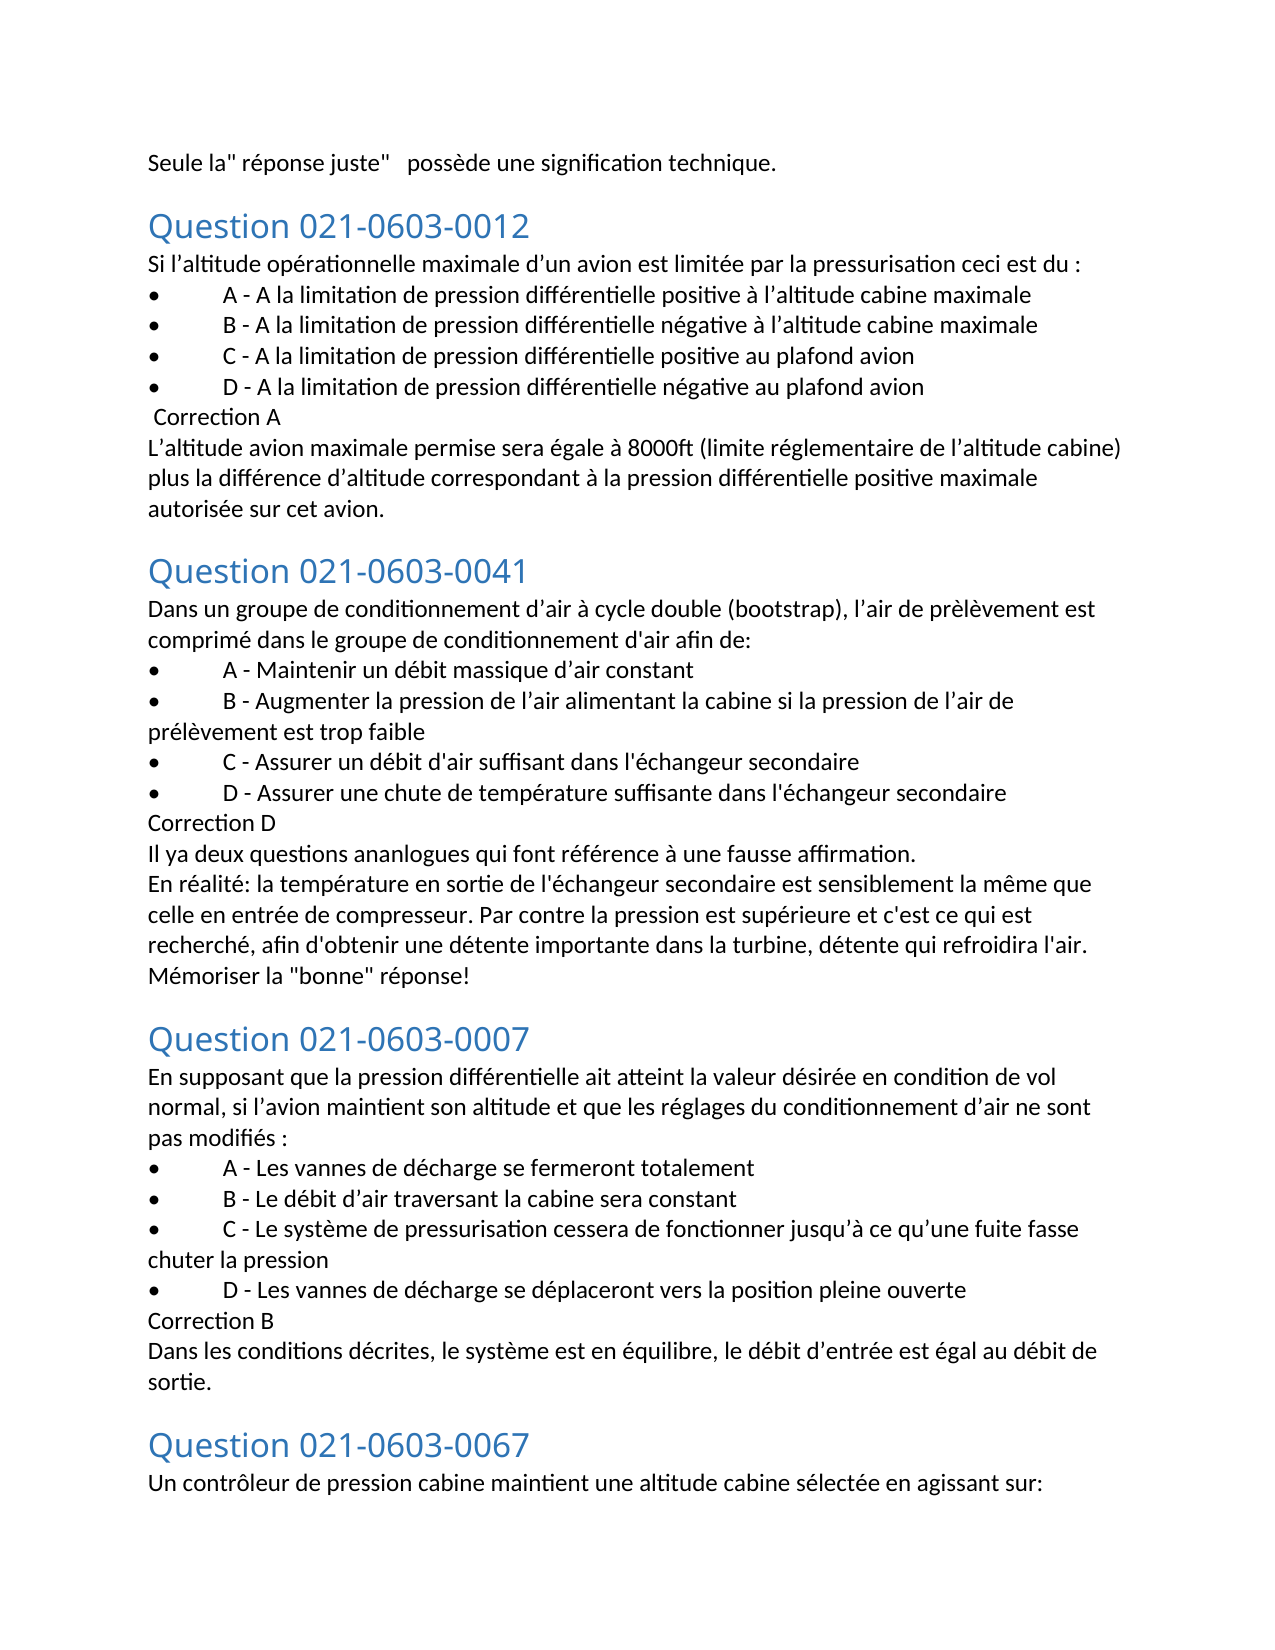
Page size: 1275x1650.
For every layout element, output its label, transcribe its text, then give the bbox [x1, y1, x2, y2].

text Si l’altitude opérationnelle maximale d’un avion est limitée par la pressurisation ceci est du : [148, 248, 1127, 279]
text • C - A la limitation de pression différentielle positive au plafond avion [148, 340, 1127, 371]
text Correction A [148, 401, 1127, 432]
text • B - Le débit d’air traversant la cabine sera constant [148, 1183, 1127, 1213]
text • B - A la limitation de pression différentielle négative à l’altitude cabine maximale [148, 309, 1127, 340]
subtitle Question 021-0603-0067 [148, 1422, 1127, 1467]
text Seule la" réponse juste" possède une signification technique. [148, 148, 1127, 178]
subtitle Question 021-0603-0012 [148, 203, 1127, 248]
text • C - Assurer un débit d'air suffisant dans l'échangeur secondaire [148, 746, 1127, 777]
subtitle Question 021-0603-0041 [148, 548, 1127, 594]
text • A - Maintenir un débit massique d’air constant [148, 655, 1127, 685]
text • D - Les vannes de décharge se déplaceront vers la position pleine ouverte [148, 1274, 1127, 1305]
text Correction B [148, 1305, 1127, 1336]
text • D - Assurer une chute de température suffisante dans l'échangeur secondaire [148, 777, 1127, 807]
text Dans les conditions décrites, le système est en équilibre, le débit d’entrée est égal au débit de sortie. [148, 1336, 1127, 1397]
text Un contrôleur de pression cabine maintient une altitude cabine sélectée en agissant sur: [148, 1467, 1127, 1497]
text Dans un groupe de conditionnement d’air à cycle double (bootstrap), l’air de prèlèvement est comprimé dans le groupe de conditionnement d'air afin de: [148, 594, 1127, 655]
text • A - A la limitation de pression différentielle positive à l’altitude cabine maximale [148, 279, 1127, 309]
text En supposant que la pression différentielle ait atteint la valeur désirée en condition de vol normal, si l’avion maintient son altitude et que les réglages du conditionnement d’air ne sont pas modifiés : [148, 1061, 1127, 1152]
subtitle Question 021-0603-0007 [148, 1015, 1127, 1061]
text En réalité: la température en sortie de l'échangeur secondaire est sensiblement la même que celle en entrée de compresseur. Par contre la pression est supérieure et c'est ce qui est recherché, afin d'obtenir une détente importante dans la turbine, détente qui refroidira l'air. [148, 868, 1127, 960]
text L’altitude avion maximale permise sera égale à 8000ft (limite réglementaire de l’altitude cabine) plus la différence d’altitude correspondant à la pression différentielle positive maximale autorisée sur cet avion. [148, 432, 1127, 523]
text Il ya deux questions ananlogues qui font référence à une fausse affirmation. [148, 838, 1127, 868]
text • D - A la limitation de pression différentielle négative au plafond avion [148, 371, 1127, 401]
text Correction D [148, 807, 1127, 838]
text Mémoriser la "bonne" réponse! [148, 960, 1127, 990]
text • A - Les vannes de décharge se fermeront totalement [148, 1152, 1127, 1183]
text • C - Le système de pressurisation cessera de fonctionner jusqu’à ce qu’une fuite fasse chuter la pression [148, 1213, 1127, 1274]
text • B - Augmenter la pression de l’air alimentant la cabine si la pression de l’air de prélèvement est trop faible [148, 685, 1127, 746]
